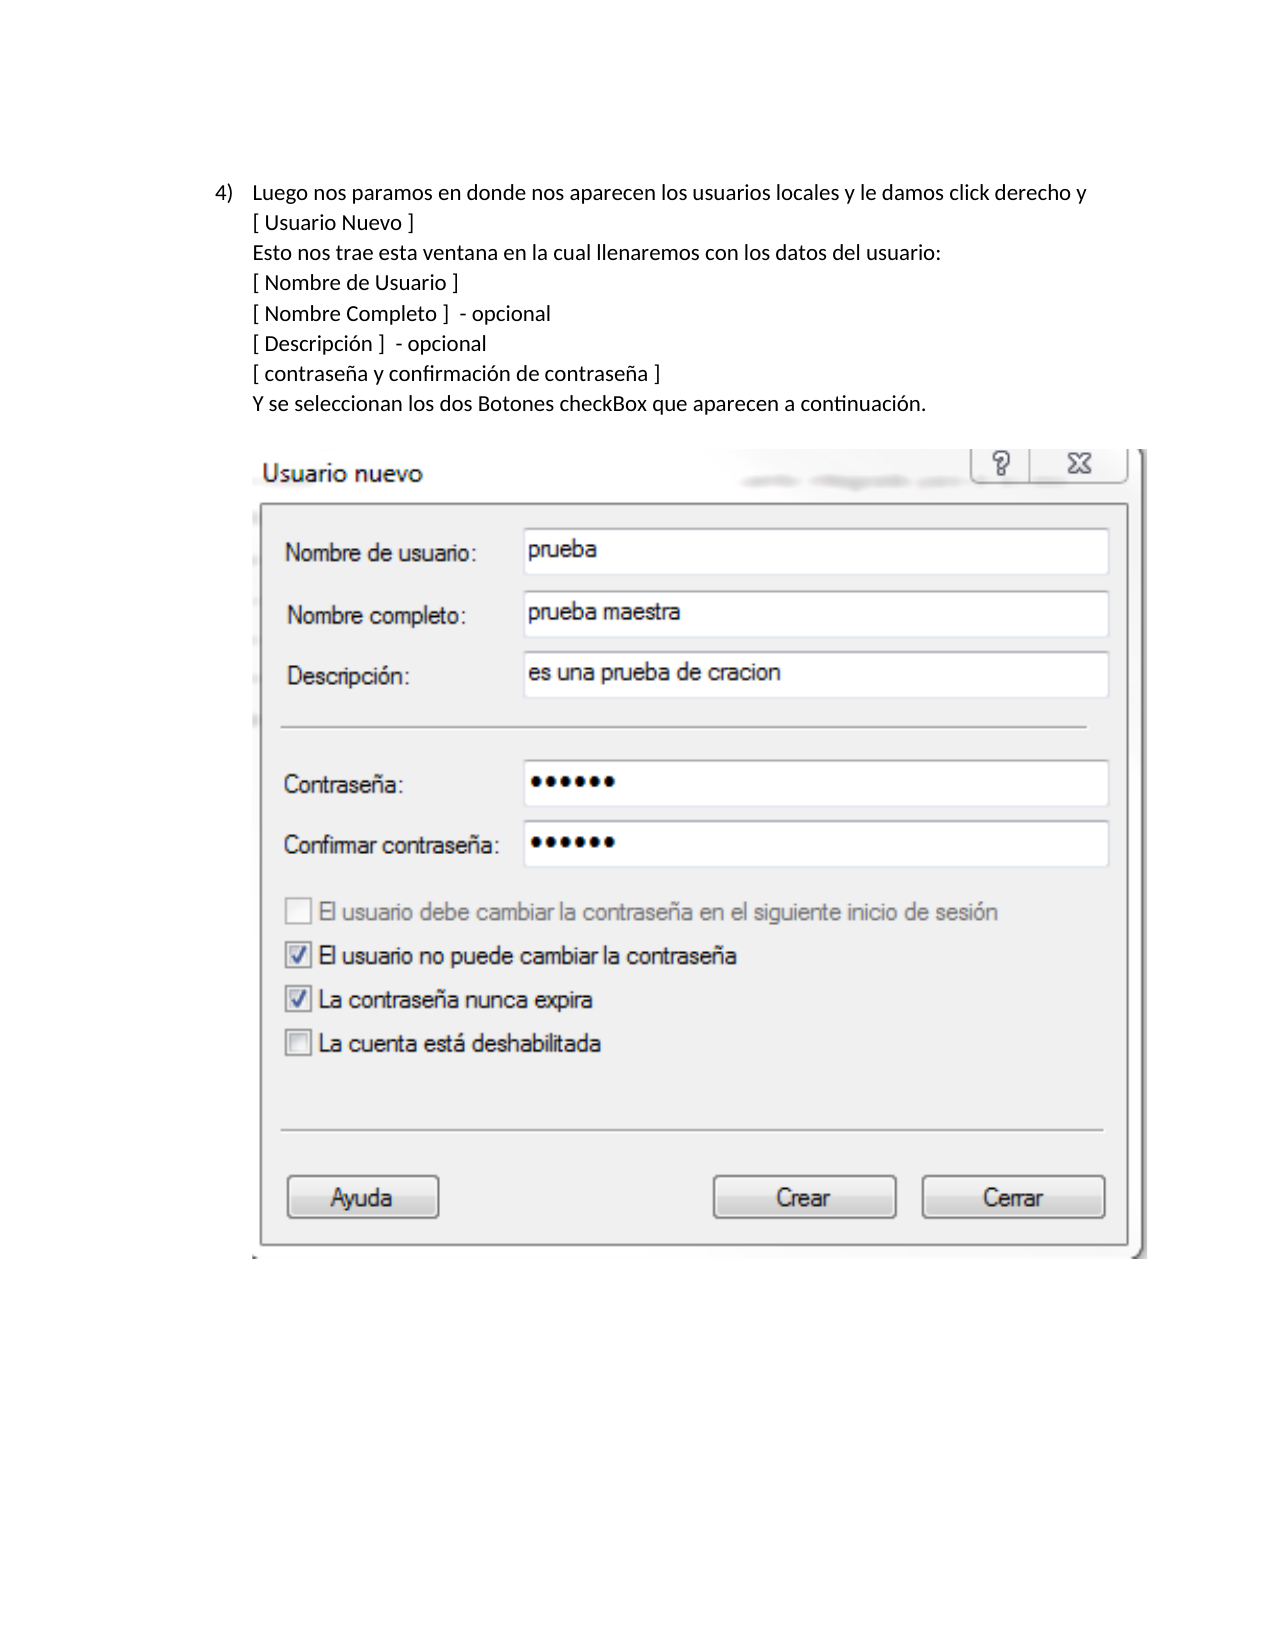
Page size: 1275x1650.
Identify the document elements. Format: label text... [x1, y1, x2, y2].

list Luego nos paramos en donde nos aparecen los usuarios locales y le damos click derecho y [ Usuario Nuevo ] [215, 178, 1098, 236]
list Y se seleccionan los dos Botones checkBox que aparecen a continuación. [252, 389, 1098, 417]
list [ Descripción ] - opcional [252, 329, 1098, 357]
list [ contraseña y confirmación de contraseña ] [252, 359, 1098, 387]
list Esto nos trae esta ventana en la cual llenaremos con los datos del usuario: [252, 238, 1098, 266]
picture [252, 449, 1148, 1259]
list [ Nombre de Usuario ] [252, 268, 1098, 296]
list [ Nombre Completo ] - opcional [252, 299, 1098, 327]
